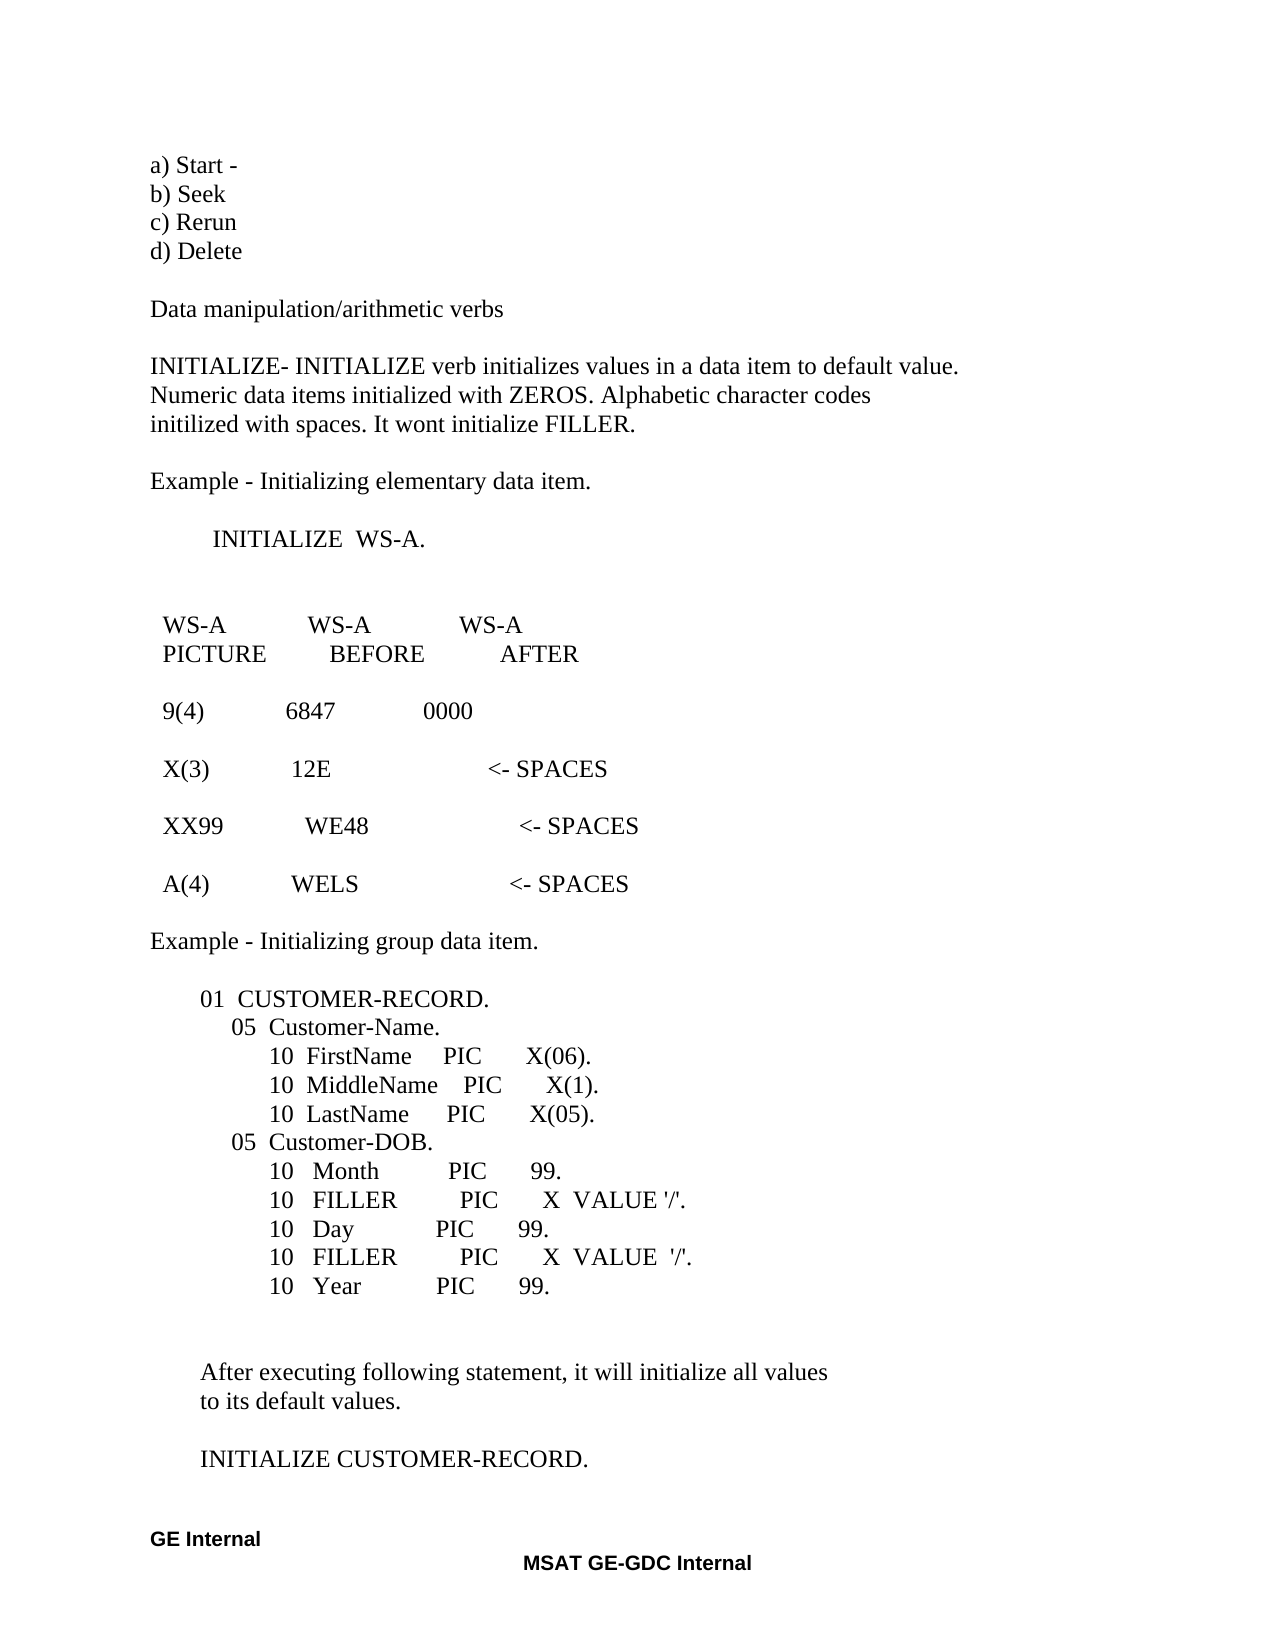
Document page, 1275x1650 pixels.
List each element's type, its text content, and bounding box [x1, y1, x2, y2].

text 05 Customer-DOB. [150, 1127, 1125, 1156]
text Example - Initializing group data item. [150, 926, 1125, 955]
text a) Start - [150, 150, 1125, 179]
text 10 FILLER PIC X VALUE '/'. [150, 1242, 1125, 1271]
text 10 FILLER PIC X VALUE '/'. [150, 1185, 1125, 1214]
text 10 Month PIC 99. [150, 1156, 1125, 1185]
text 10 Year PIC 99. [150, 1271, 1125, 1300]
text INITIALIZE WS-A. [150, 524, 1125, 552]
text Data manipulation/arithmetic verbs [150, 294, 1125, 322]
text 10 LastName PIC X(05). [150, 1099, 1125, 1127]
text INITIALIZE CUSTOMER-RECORD. [150, 1444, 1125, 1472]
text c) Rerun [150, 207, 1125, 236]
text initilized with spaces. It wont initialize FILLER. [150, 409, 1125, 437]
text 05 Customer-Name. [150, 1012, 1125, 1041]
text 9(4) 6847 0000 [150, 696, 1125, 725]
text 10 MiddleName PIC X(1). [150, 1070, 1125, 1099]
text X(3) 12E <- SPACES [150, 754, 1125, 782]
text 10 FirstName PIC X(06). [150, 1041, 1125, 1070]
text Numeric data items initialized with ZEROS. Alphabetic character codes [150, 380, 1125, 409]
text 10 Day PIC 99. [150, 1214, 1125, 1242]
text XX99 WE48 <- SPACES [150, 811, 1125, 840]
text After executing following statement, it will initialize all values [150, 1357, 1125, 1386]
text b) Seek [150, 179, 1125, 207]
text WS-A WS-A WS-A [150, 610, 1125, 639]
text 01 CUSTOMER-RECORD. [150, 984, 1125, 1012]
text PICTURE BEFORE AFTER [150, 639, 1125, 667]
text to its default values. [150, 1386, 1125, 1415]
text INITIALIZE- INITIALIZE verb initializes values in a data item to default value. [150, 351, 1125, 380]
text Example - Initializing elementary data item. [150, 466, 1125, 495]
text A(4) WELS <- SPACES [150, 869, 1125, 897]
text d) Delete [150, 236, 1125, 265]
